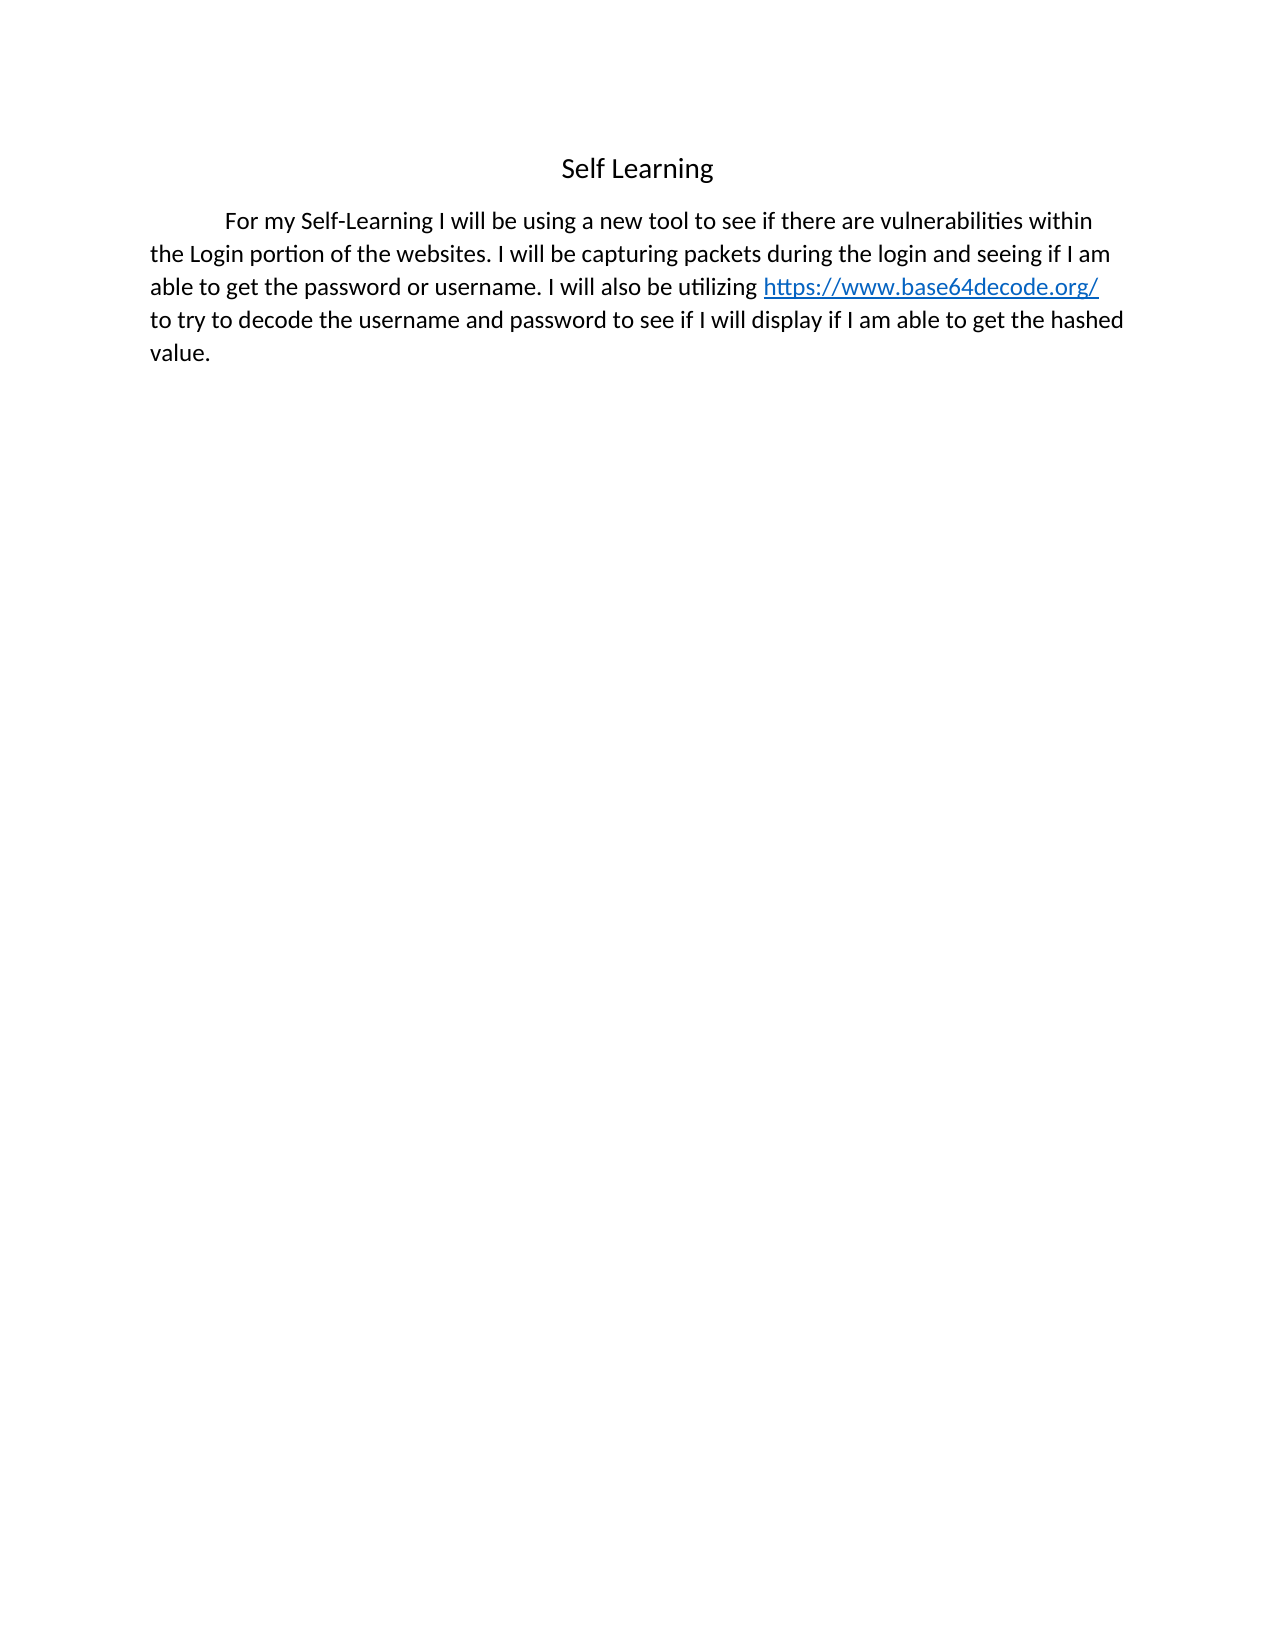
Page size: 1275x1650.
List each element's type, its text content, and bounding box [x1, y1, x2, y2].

text Self Learning [150, 150, 1125, 186]
text For my Self-Learning I will be using a new tool to see if there are vulnerabilities within the Login portion of the websites. I will be capturing packets during the login and seeing if I am able to get the password or username. I will also be utilizing https://www.base64decode.org/ to try to decode the username and password to see if I will display if I am able to get the hashed value. [150, 205, 1125, 367]
